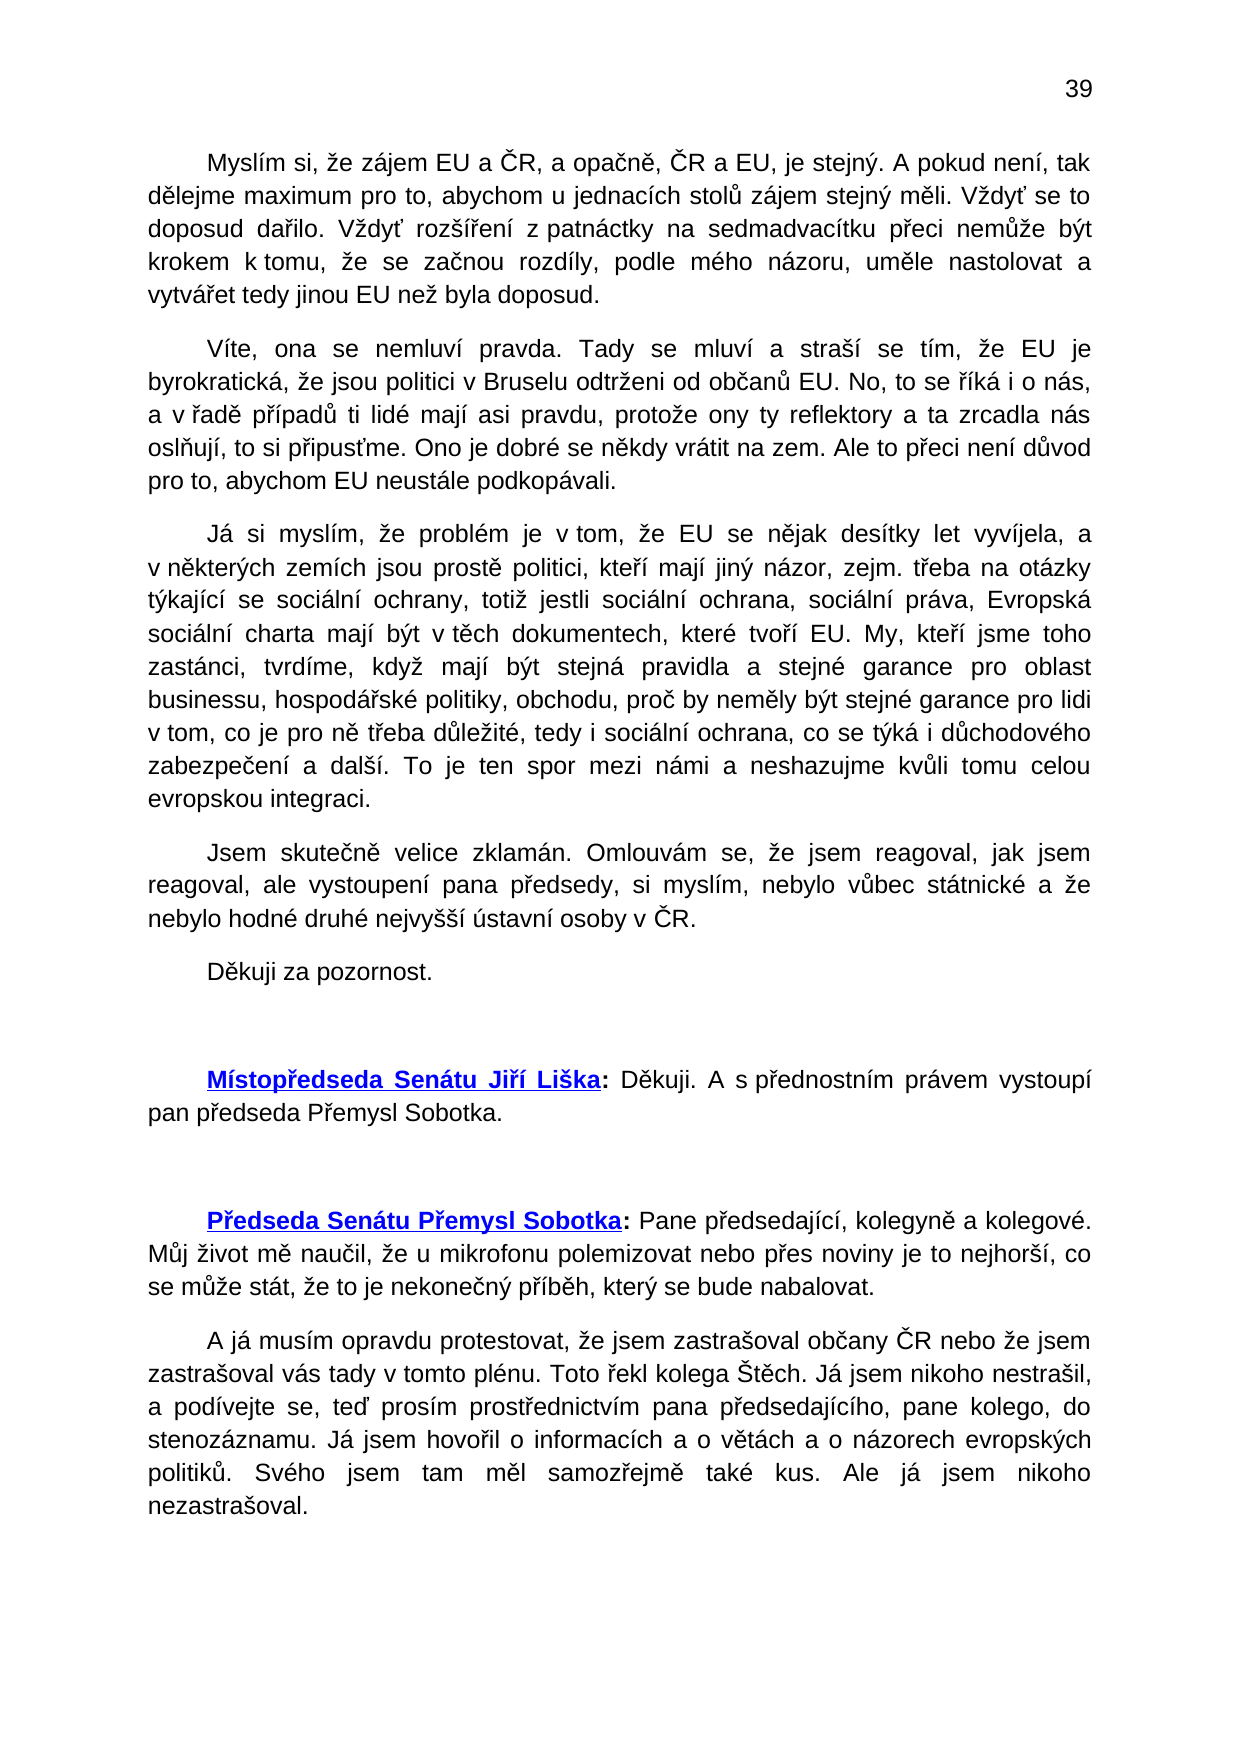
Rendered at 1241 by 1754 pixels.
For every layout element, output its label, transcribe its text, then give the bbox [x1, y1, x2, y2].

text Místopředseda Senátu Jiří Liška: Děkuji. A s přednostním právem vystoupí pan předseda Přemysl Sobotka. [148, 1065, 1093, 1127]
text Předseda Senátu Přemysl Sobotka: Pane předsedající, kolegyně a kolegové. Můj život mě naučil, že u mikrofonu polemizovat nebo přes noviny je to nejhorší, co se může stát, že to je nekonečný příběh, který se bude nabalovat. [148, 1206, 1093, 1301]
text Jsem skutečně velice zklamán. Omlouvám se, že jsem reagoval, jak jsem reagoval, ale vystoupení pana předsedy, si myslím, nebylo vůbec státnické a že nebylo hodné druhé nejvyšší ústavní osoby v ČR. [148, 837, 1093, 932]
text Myslím si, že zájem EU a ČR, a opačně, ČR a EU, je stejný. A pokud není, tak dělejme maximum pro to, abychom u jednacích stolů zájem stejný měli. Vždyť se to doposud dařilo. Vždyť rozšíření z patnáctky na sedmadvacítku přeci nemůže být krokem k tomu, že se začnou rozdíly, podle mého názoru, uměle nastolovat a vytvářet tedy jinou EU než byla doposud. [148, 148, 1093, 308]
text A já musím opravdu protestovat, že jsem zastrašoval občany ČR nebo že jsem zastrašoval vás tady v tomto plénu. Toto řekl kolega Štěch. Já jsem nikoho nestrašil, a podívejte se, teď prosím prostřednictvím pana předsedajícího, pane kolego, do stenozáznamu. Já jsem hovořil o informacích a o větách a o názorech evropských politiků. Svého jsem tam měl samozřejmě také kus. Ale já jsem nikoho nezastrašoval. [148, 1326, 1093, 1519]
text Já si myslím, že problém je v tom, že EU se nějak desítky let vyvíjela, a v některých zemích jsou prostě politici, kteří mají jiný názor, zejm. třeba na otázky týkající se sociální ochrany, totiž jestli sociální ochrana, sociální práva, Evropská sociální charta mají být v těch dokumentech, které tvoří EU. My, kteří jsme toho zastánci, tvrdíme, když mají být stejná pravidla a stejné garance pro oblast businessu, hospodářské politiky, obchodu, proč by neměly být stejné garance pro lidi v tom, co je pro ně třeba důležité, tedy i sociální ochrana, co se týká i důchodového zabezpečení a další. To je ten spor mezi námi a neshazujme kvůli tomu celou evropskou integraci. [148, 519, 1093, 812]
text Víte, ona se nemluví pravda. Tady se mluví a straší se tím, že EU je byrokratická, že jsou politici v Bruselu odtrženi od občanů EU. No, to se říká i o nás, a v řadě případů ti lidé mají asi pravdu, protože ony ty reflektory a ta zrcadla nás oslňují, to si připusťme. Ono je dobré se někdy vrátit na zem. Ale to přeci není důvod pro to, abychom EU neustále podkopávali. [148, 333, 1093, 494]
text Děkuji za pozornost. [148, 957, 1093, 986]
